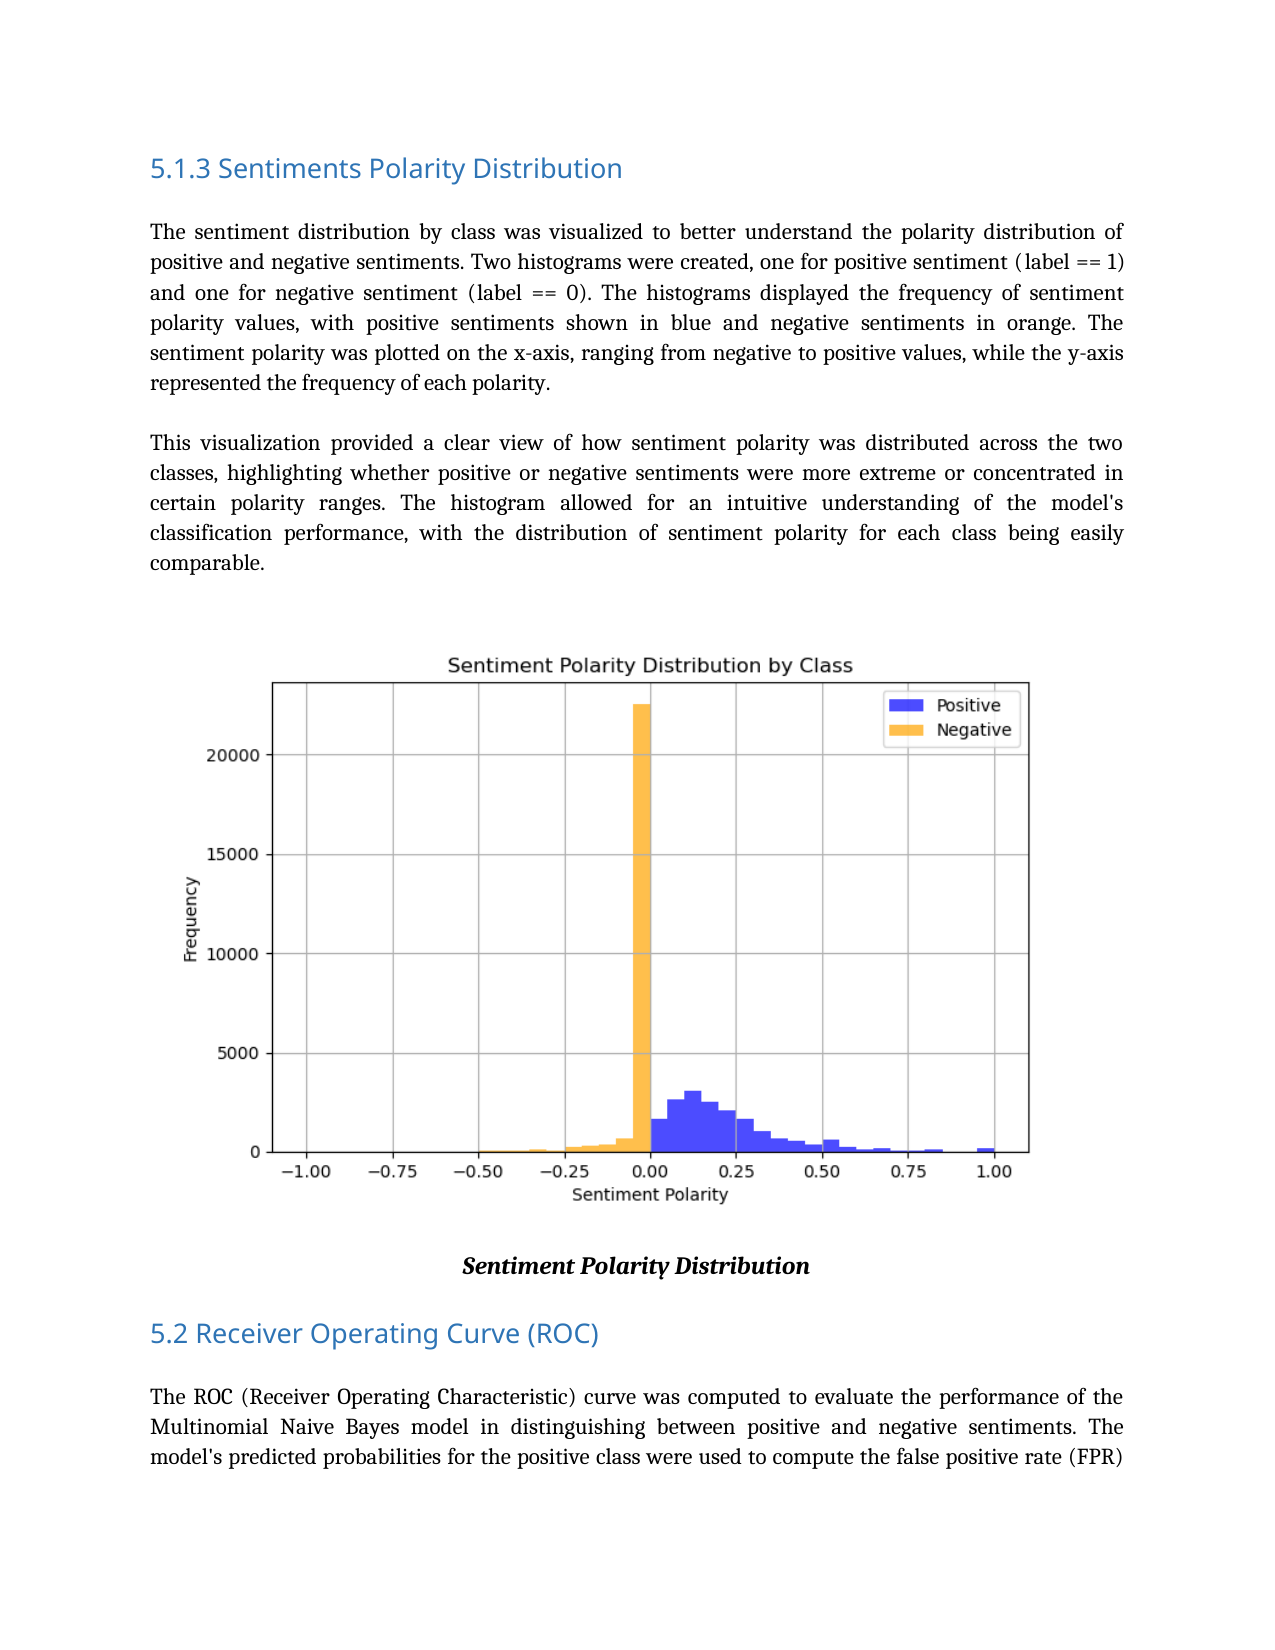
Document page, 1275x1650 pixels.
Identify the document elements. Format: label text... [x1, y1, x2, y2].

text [150, 1383, 1125, 1470]
subtitle 5.2 Receiver Operating Curve (ROC) [150, 1314, 1125, 1351]
text Sentiment Polarity Distribution [150, 1252, 1125, 1281]
text This visualization provided a clear view of how sentiment polarity was distributed across the two classes, highlighting whether positive or negative sentiments were more extreme or concentrated in certain polarity ranges. The histogram allowed for an intuitive understanding of the model's classification performance, with the distribution of sentiment polarity for each class being easily comparable. [150, 429, 1125, 577]
picture [150, 609, 1125, 1219]
subtitle 5.1.3 Sentiments Polarity Distribution [150, 150, 1125, 187]
text The sentiment distribution by class was visualized to better understand the polarity distribution of positive and negative sentiments. Two histograms were created, one for positive sentiment (label == 1) and one for negative sentiment (label == 0). The histograms displayed the frequency of sentiment polarity values, with positive sentiments shown in blue and negative sentiments in orange. The sentiment polarity was plotted on the x-axis, ranging from negative to positive values, while the y-axis represented the frequency of each polarity. [150, 219, 1125, 396]
